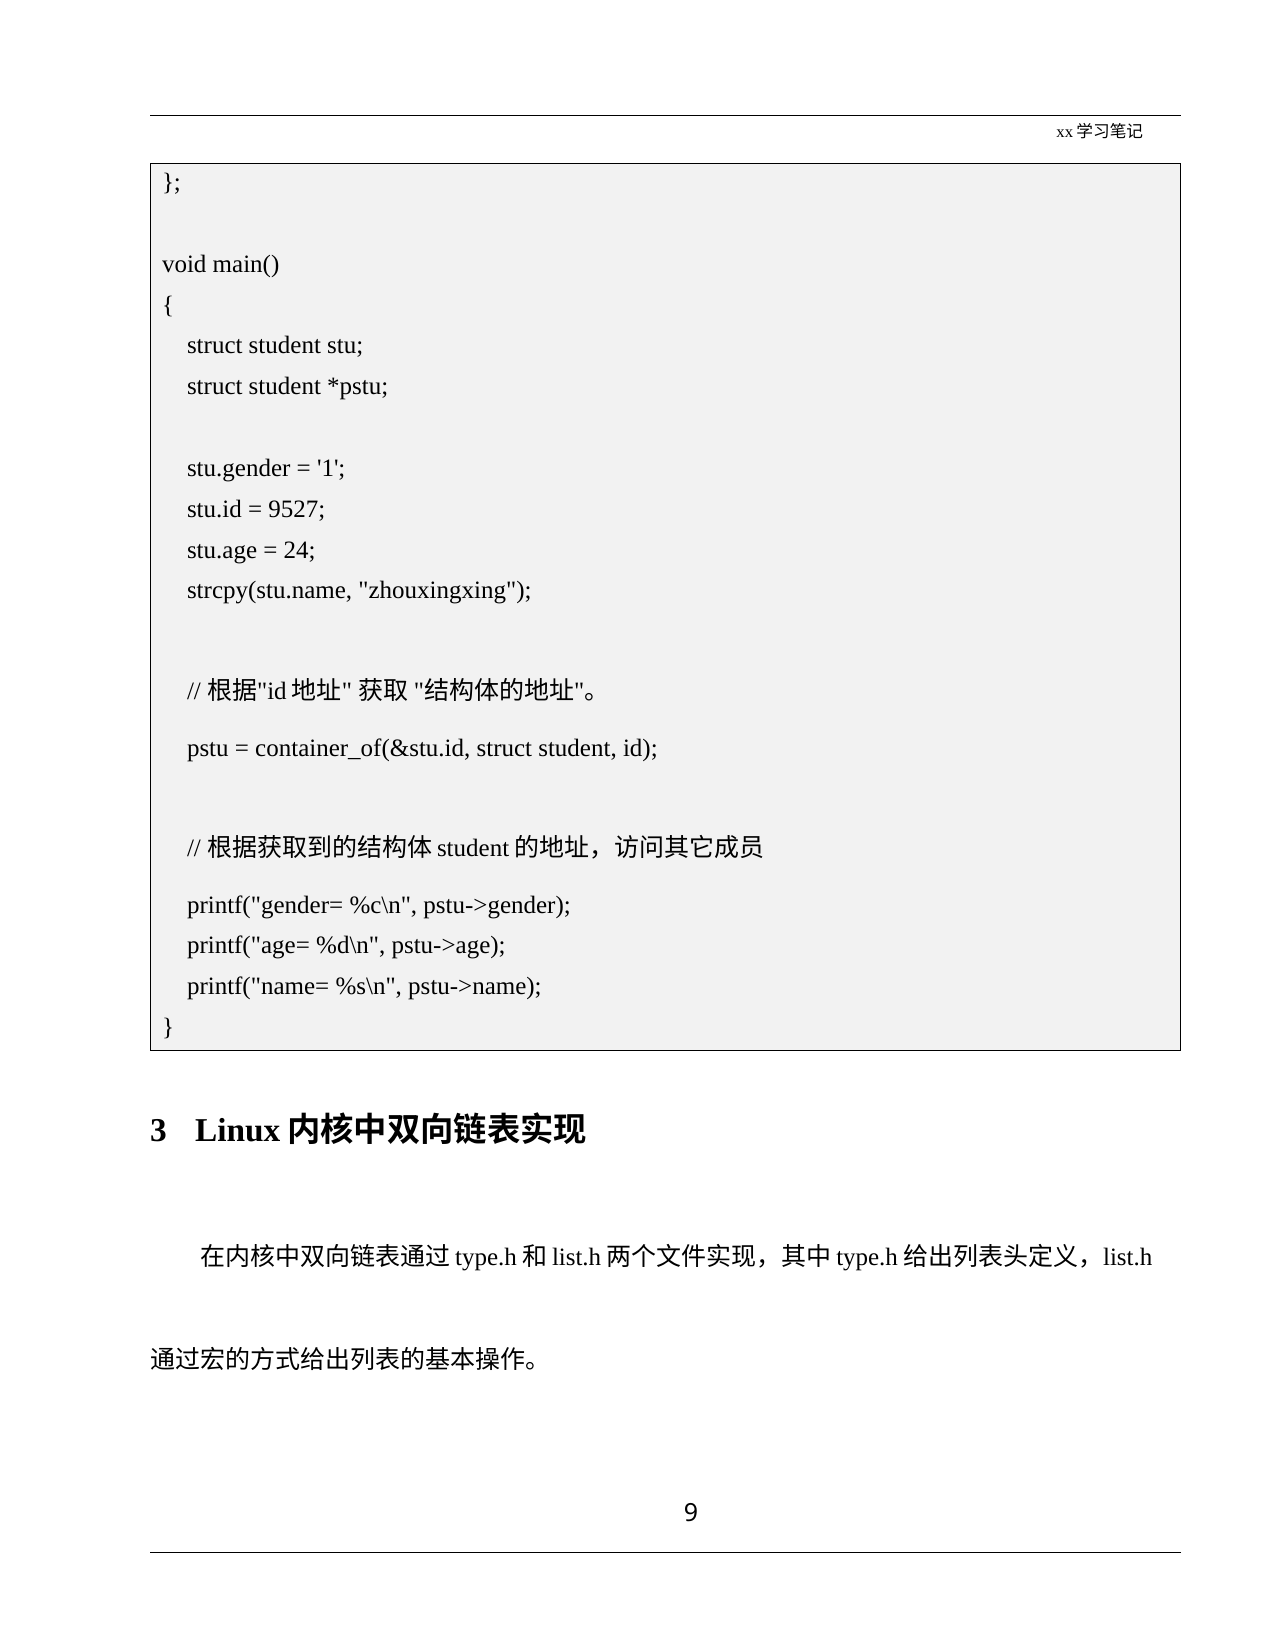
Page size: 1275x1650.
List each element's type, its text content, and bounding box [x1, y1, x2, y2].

subtitle Linux内核中双向链表实现 [150, 1092, 1181, 1161]
text 在内核中双向链表通过type.h和list.h两个文件实现，其中type.h给出列表头定义，list.h通过宏的方式给出列表的基本操作。 [150, 1220, 1181, 1393]
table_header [151, 164, 1180, 1050]
